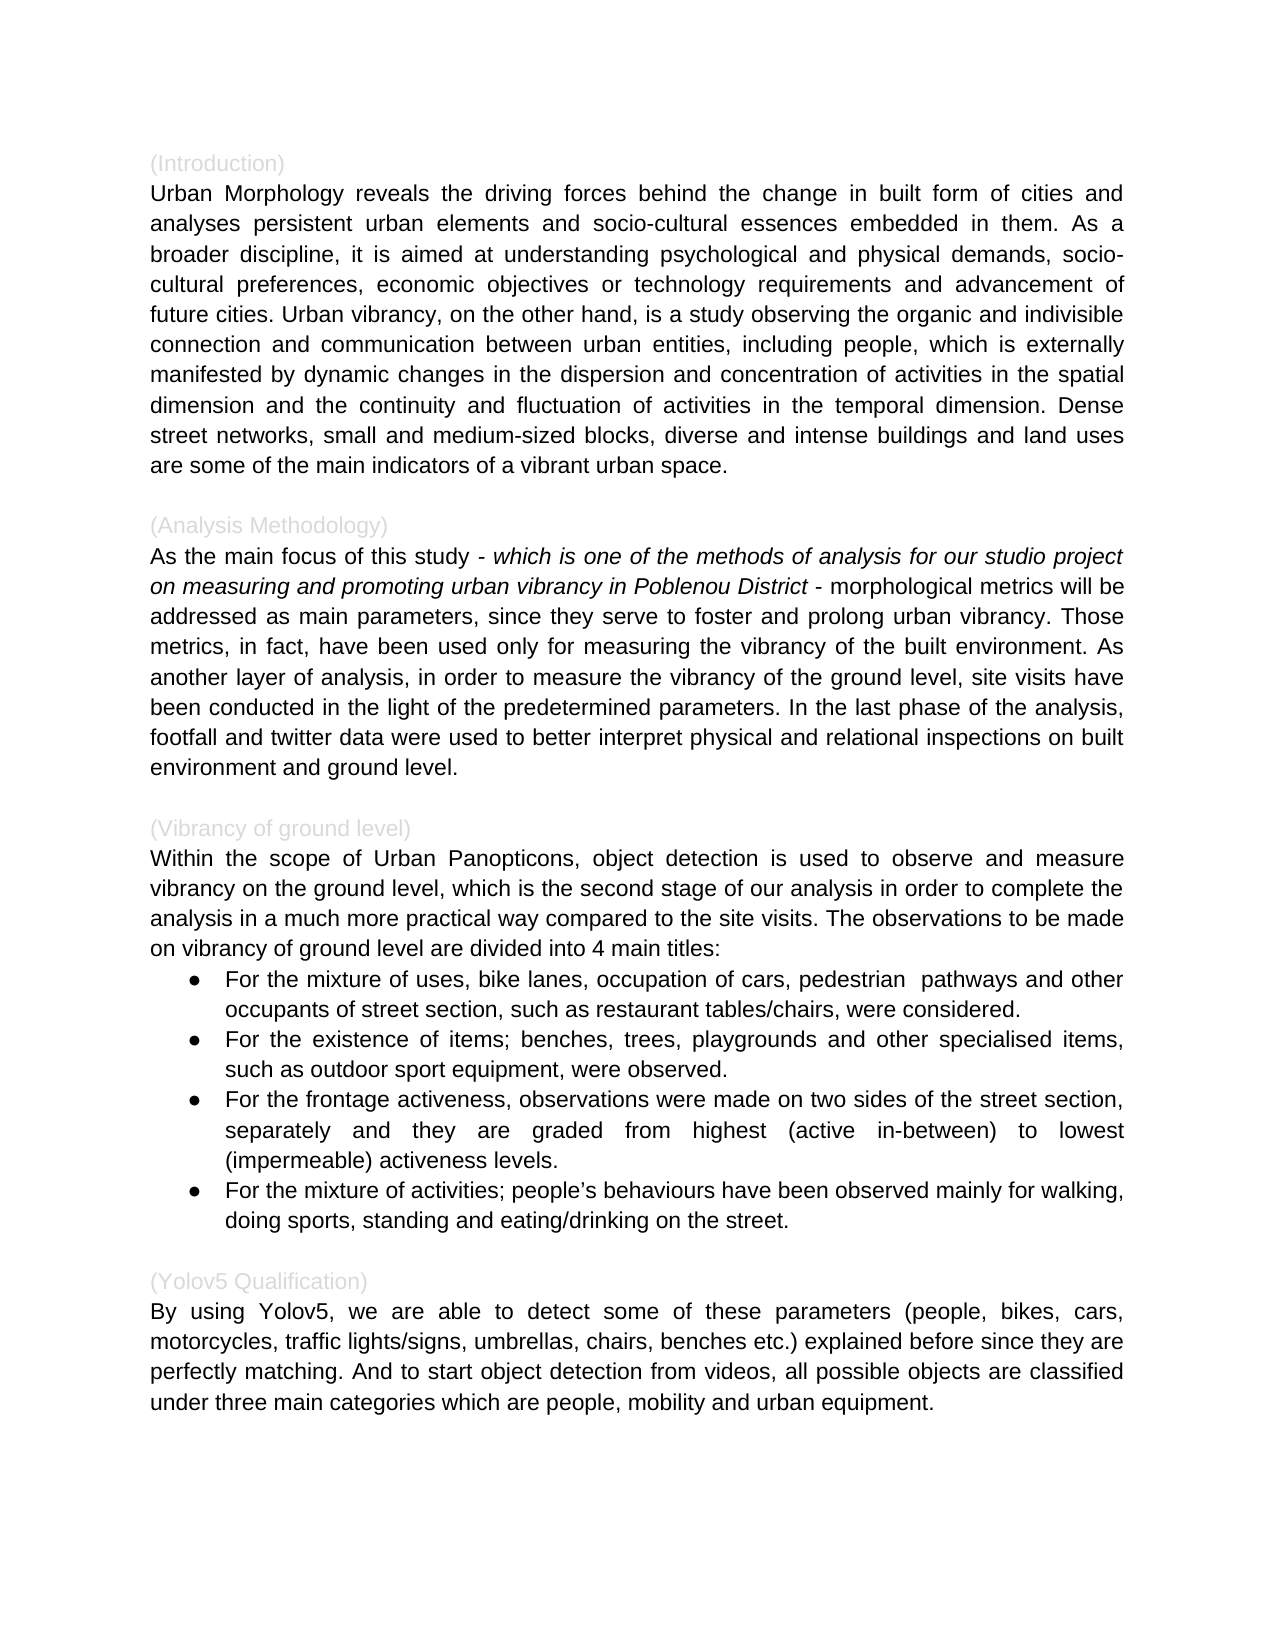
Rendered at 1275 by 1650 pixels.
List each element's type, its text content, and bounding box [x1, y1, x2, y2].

text Within the scope of Urban Panopticons, object detection is used to observe and measure vibrancy on the ground level, which is the second stage of our analysis in order to complete the analysis in a much more practical way compared to the site visits. The observations to be made on vibrancy of ground level are divided into 4 main titles: [150, 845, 1125, 962]
text (Yolov5 Qualification) [150, 1268, 1125, 1294]
list For the mixture of uses, bike lanes, occupation of cars, pedestrian pathways and other occupants of street section, such as restaurant tables/chairs, were considered. [187, 966, 1125, 1022]
text By using Yolov5, we are able to detect some of these parameters (people, bikes, cars, motorcycles, traffic lights/signs, umbrellas, chairs, benches etc.) explained before since they are perfectly matching. And to start object detection from videos, all possible objects are classified under three main categories which are people, mobility and urban equipment. [150, 1298, 1125, 1415]
text (Vibrancy of ground level) [150, 814, 1125, 841]
text As the main focus of this study - which is one of the methods of analysis for our studio project on measuring and promoting urban vibrancy in Poblenou District - morphological metrics will be addressed as main parameters, since they serve to foster and prolong urban vibrancy. Those metrics, in fact, have been used only for measuring the vibrancy of the built environment. As another layer of analysis, in order to measure the vibrancy of the ground level, site visits have been conducted in the light of the predetermined parameters. In the last phase of the analysis, footfall and twitter data were used to better interpret physical and relational inspections on built environment and ground level. [150, 543, 1125, 781]
list For the mixture of activities; people’s behaviours have been observed mainly for walking, doing sports, standing and eating/drinking on the street. [187, 1177, 1125, 1234]
text Urban Morphology reveals the driving forces behind the change in built form of cities and analyses persistent urban elements and socio-cultural essences embedded in them. As a broader discipline, it is aimed at understanding psychological and physical demands, socio-cultural preferences, economic objectives or technology requirements and advancement of future cities. Urban vibrancy, on the other hand, is a study observing the organic and indivisible connection and communication between urban entities, including people, which is externally manifested by dynamic changes in the dispersion and concentration of activities in the spatial dimension and the continuity and fluctuation of activities in the temporal dimension. Dense street networks, small and medium-sized blocks, diverse and intense buildings and land uses are some of the main indicators of a vibrant urban space. [150, 180, 1125, 478]
list For the existence of items; benches, trees, playgrounds and other specialised items, such as outdoor sport equipment, were observed. [187, 1026, 1125, 1083]
text (Introduction) [150, 150, 1125, 176]
list For the frontage activeness, observations were made on two sides of the street section, separately and they are graded from highest (active in-between) to lowest (impermeable) activeness levels. [187, 1086, 1125, 1173]
text (Analysis Methodology) [150, 512, 1125, 539]
